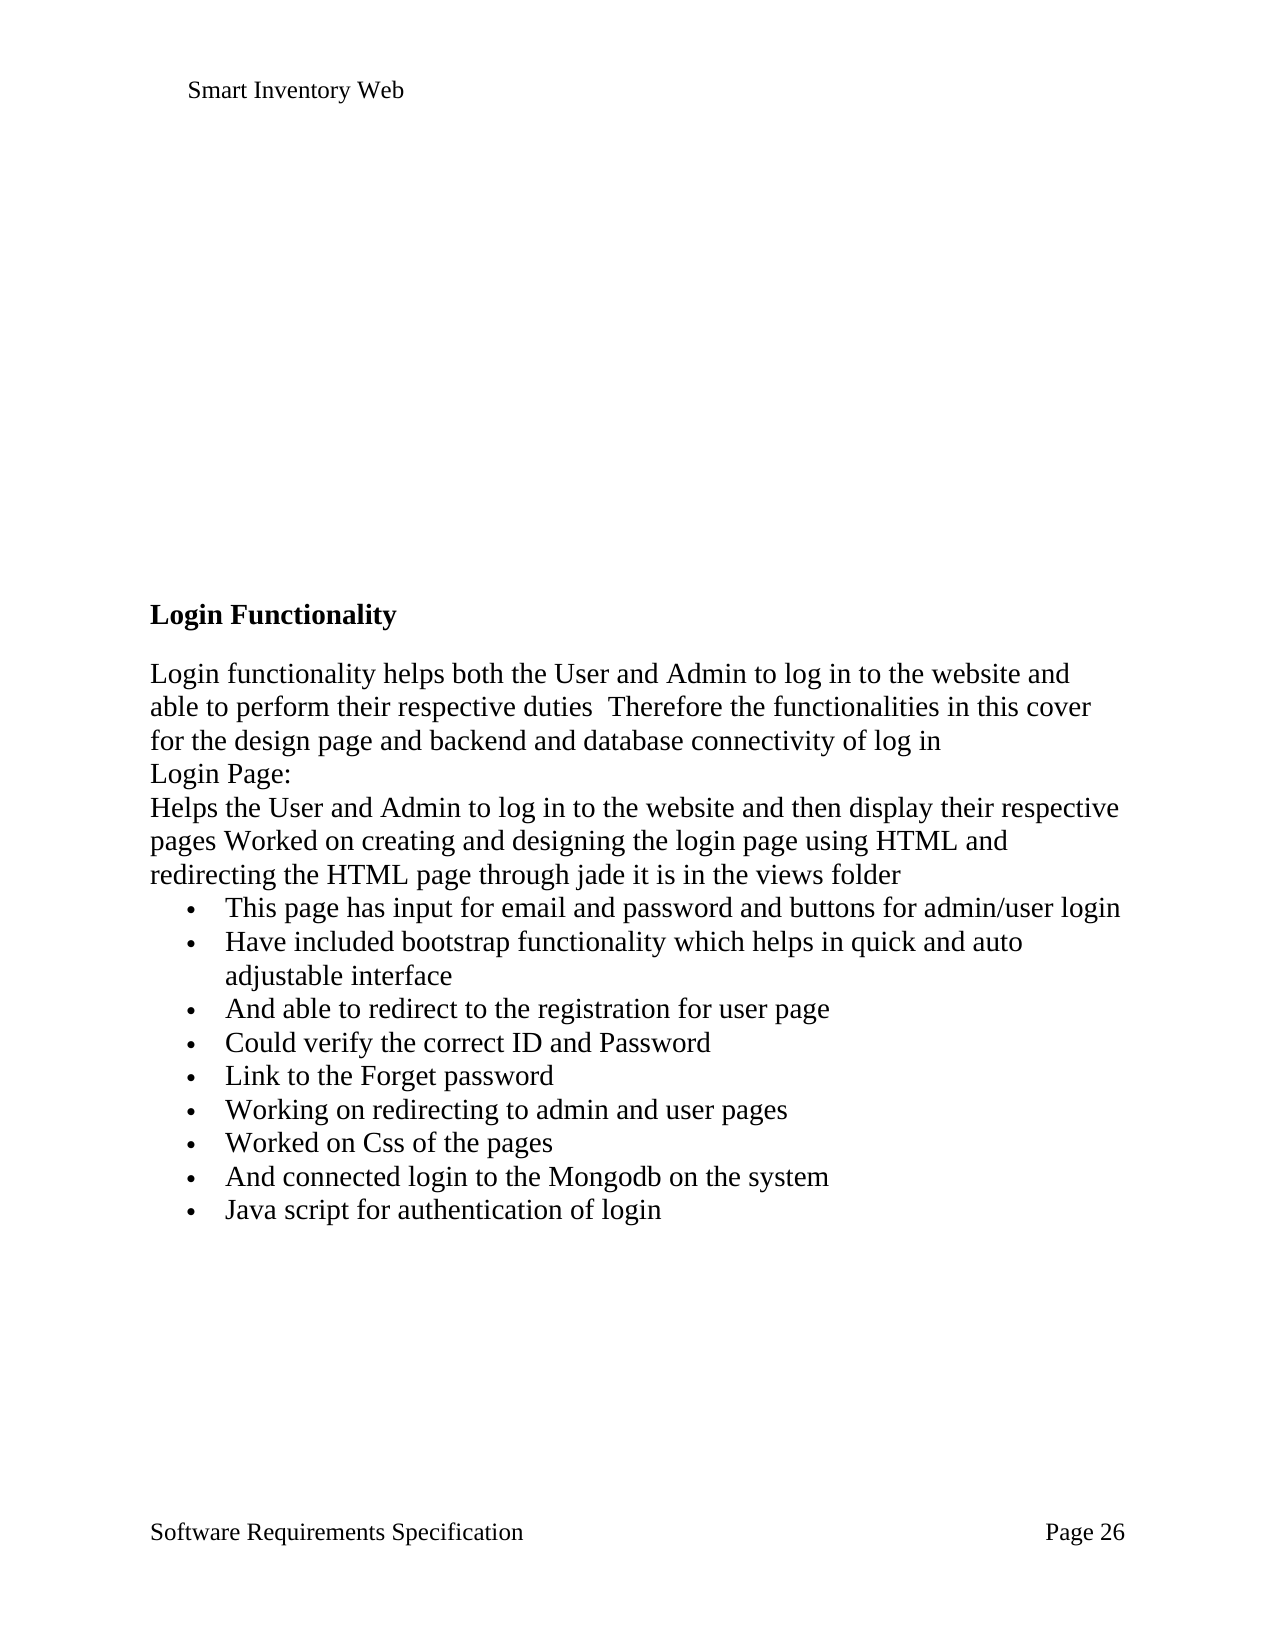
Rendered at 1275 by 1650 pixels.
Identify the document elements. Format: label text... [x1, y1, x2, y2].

list Link to the Forget password [187, 1058, 1125, 1092]
list Worked on Css of the pages [187, 1125, 1125, 1159]
list And connected login to the Mongodb on the system [187, 1159, 1125, 1192]
list Working on redirecting to admin and user pages [187, 1092, 1125, 1125]
list Have included bootstrap functionality which helps in quick and auto adjustable interface [187, 924, 1125, 991]
list And able to redirect to the registration for user page [187, 991, 1125, 1025]
text Login Page: [150, 756, 1125, 790]
text Helps the User and Admin to log in to the website and then display their respective pages Worked on creating and designing the login page using HTML and redirecting the HTML page through jade it is in the views folder [150, 790, 1125, 891]
text Login Functionality [150, 161, 1125, 631]
text Login functionality helps both the User and Admin to log in to the website and able to perform their respective duties Therefore the functionalities in this cover for the design page and backend and database connectivity of log in [150, 656, 1125, 756]
list Could verify the correct ID and Password [187, 1025, 1125, 1058]
list Java script for authentication of login [187, 1192, 1125, 1226]
list This page has input for email and password and buttons for admin/user login [187, 891, 1125, 924]
